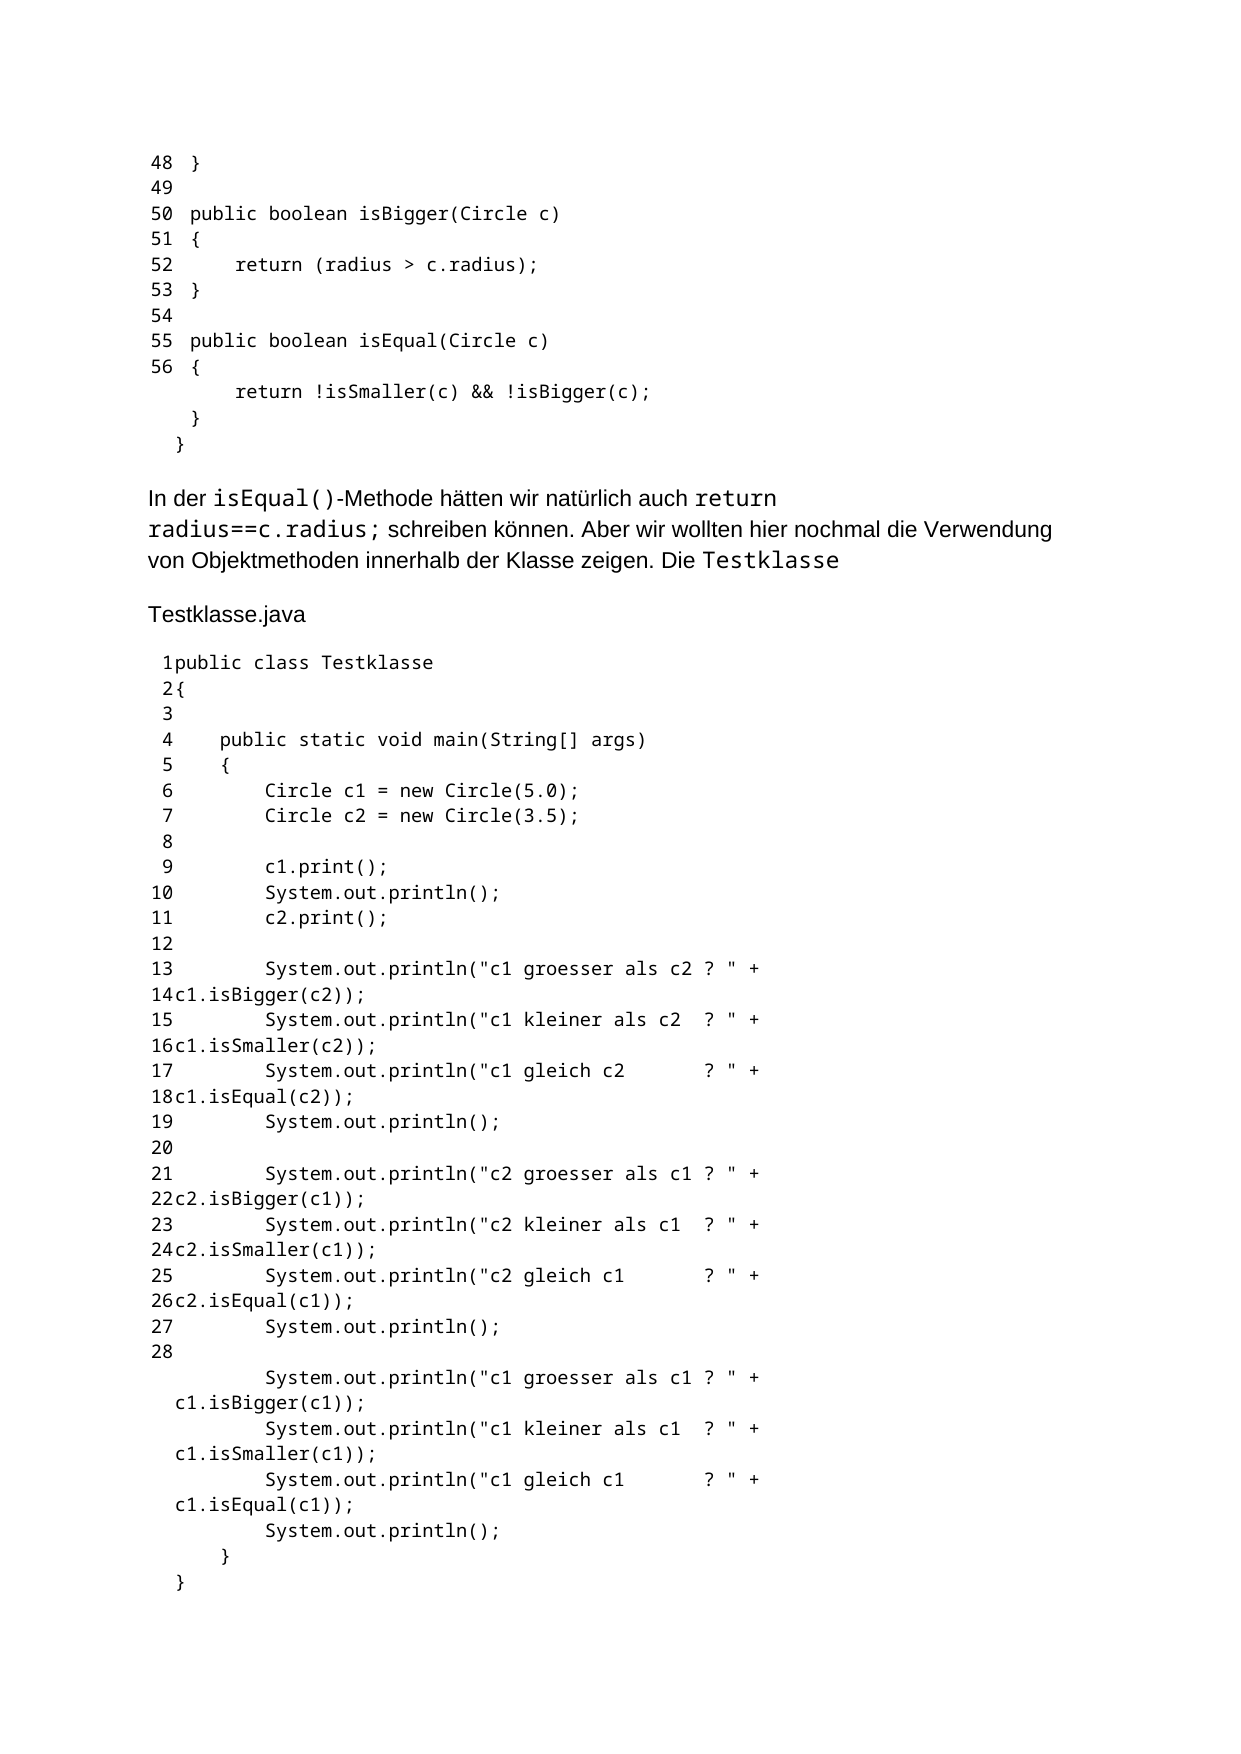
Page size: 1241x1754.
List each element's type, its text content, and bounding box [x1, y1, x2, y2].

text In der isEqual()-Methode hätten wir natürlich auch return radius==c.radius; schreiben können. Aber wir wollten hier nochmal die Verwendung von Objektmethoden innerhalb der Klasse zeigen. Die Testklasse [148, 482, 1093, 576]
table_header public class Testklasse { public static void main(String[] args) { Circle c1 = new Circle(5.0); Circle c2 = new Circle(3.5); c1.print(); System.out.println(); c2.print(); System.out.println("c1 groesser als c2 ? " + c1.isBigger(c2)); System.out.println("c1 kleiner als c2 ? " + c1.isSmaller(c2)); System.out.println("c1 gleich c2 ? " + c1.isEqual(c2)); System.out.println(); System.out.println("c2 groesser als c1 ? " + c2.isBigger(c1)); System.out.println("c2 kleiner als c1 ? " + c2.isSmaller(c1)); System.out.println("c2 gleich c1 ? " + c2.isEqual(c1)); System.out.println(); System.out.println("c1 groesser als c1 ? " + c1.isBigger(c1)); System.out.println("c1 kleiner als c1 ? " + c1.isSmaller(c1)); System.out.println("c1 gleich c1 ? " + c1.isEqual(c1)); System.out.println(); } } [175, 648, 911, 1595]
table_header 1 2 3 4 5 6 7 8 9 10 11 12 13 14 15 16 17 18 19 20 21 22 23 24 25 26 27 28 [146, 648, 174, 1595]
text Testklasse.java [148, 601, 1093, 627]
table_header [174, 148, 1099, 457]
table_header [146, 148, 174, 457]
